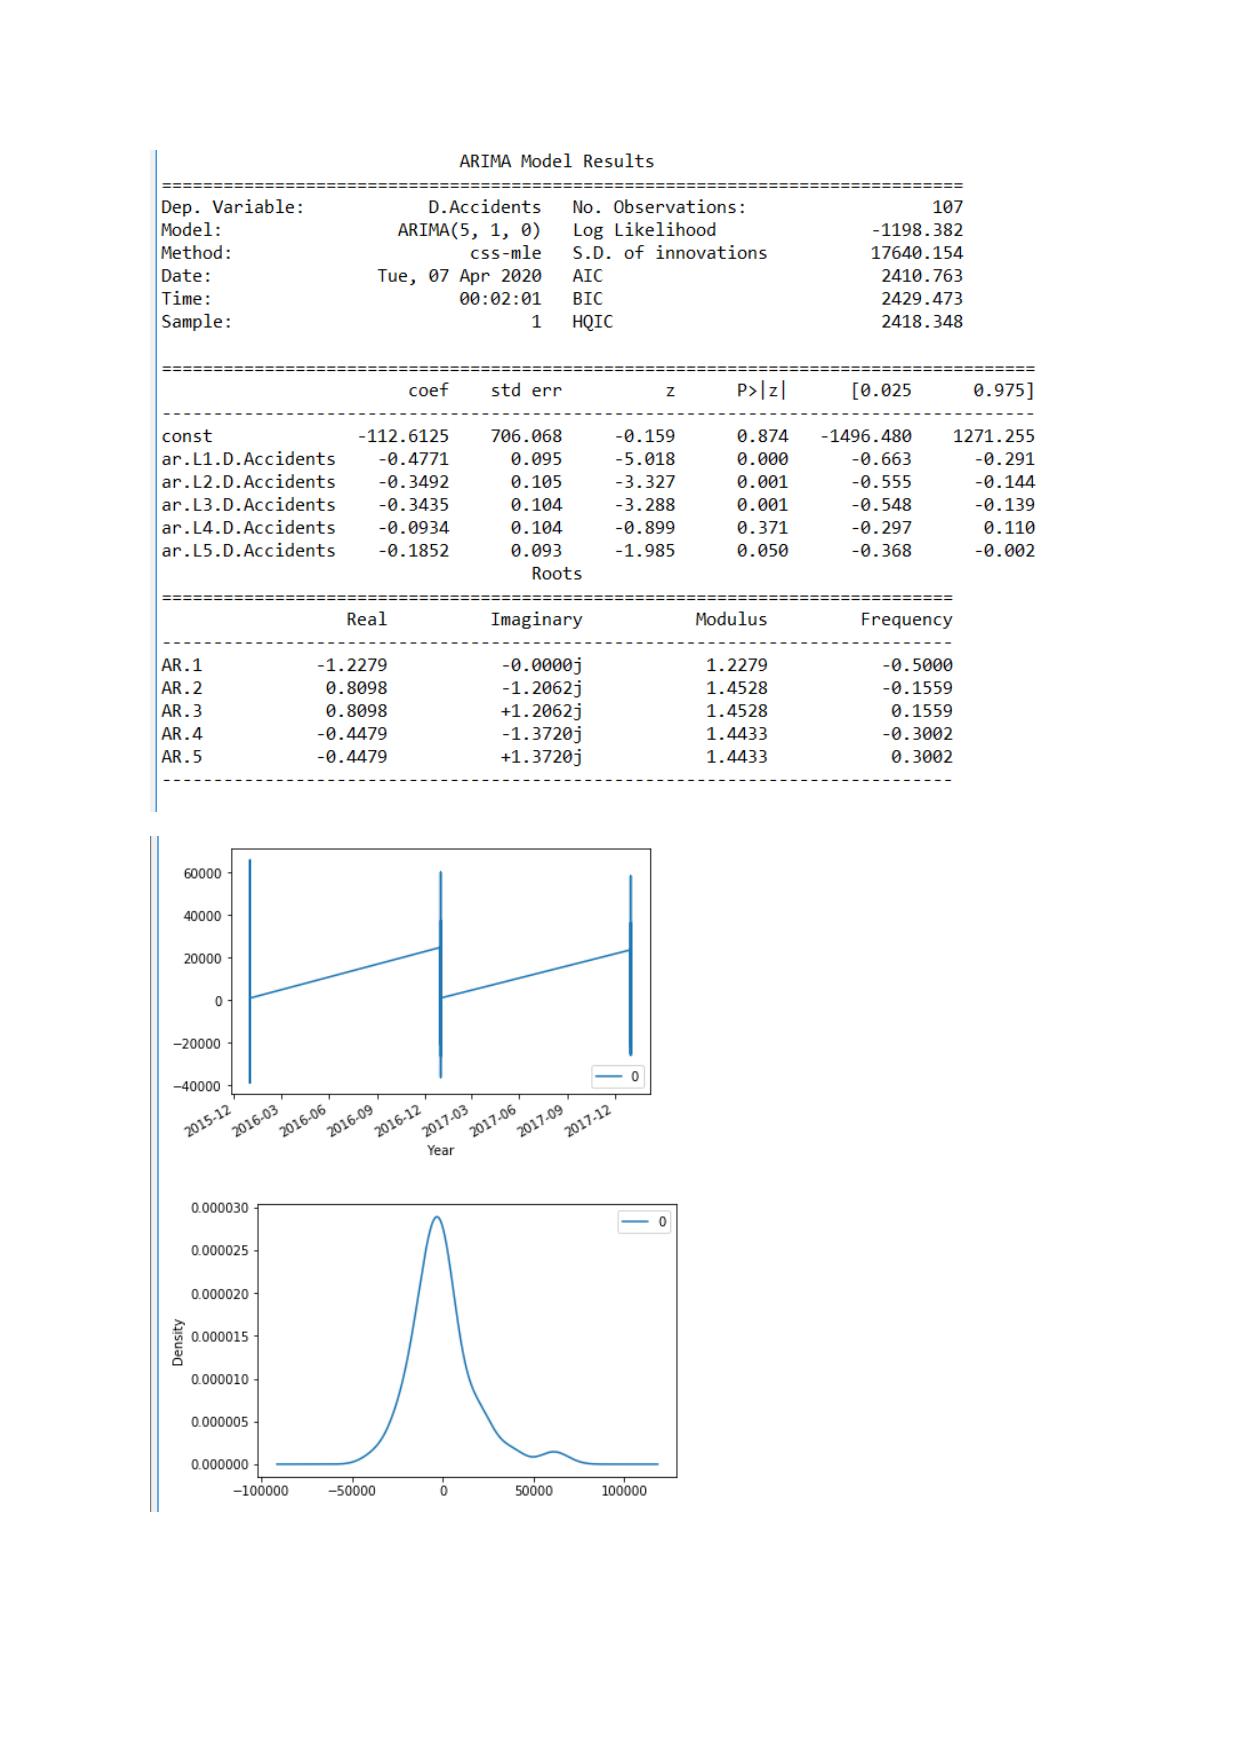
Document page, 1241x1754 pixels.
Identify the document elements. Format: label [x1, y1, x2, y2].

picture [150, 836, 884, 1512]
picture [150, 150, 1089, 812]
